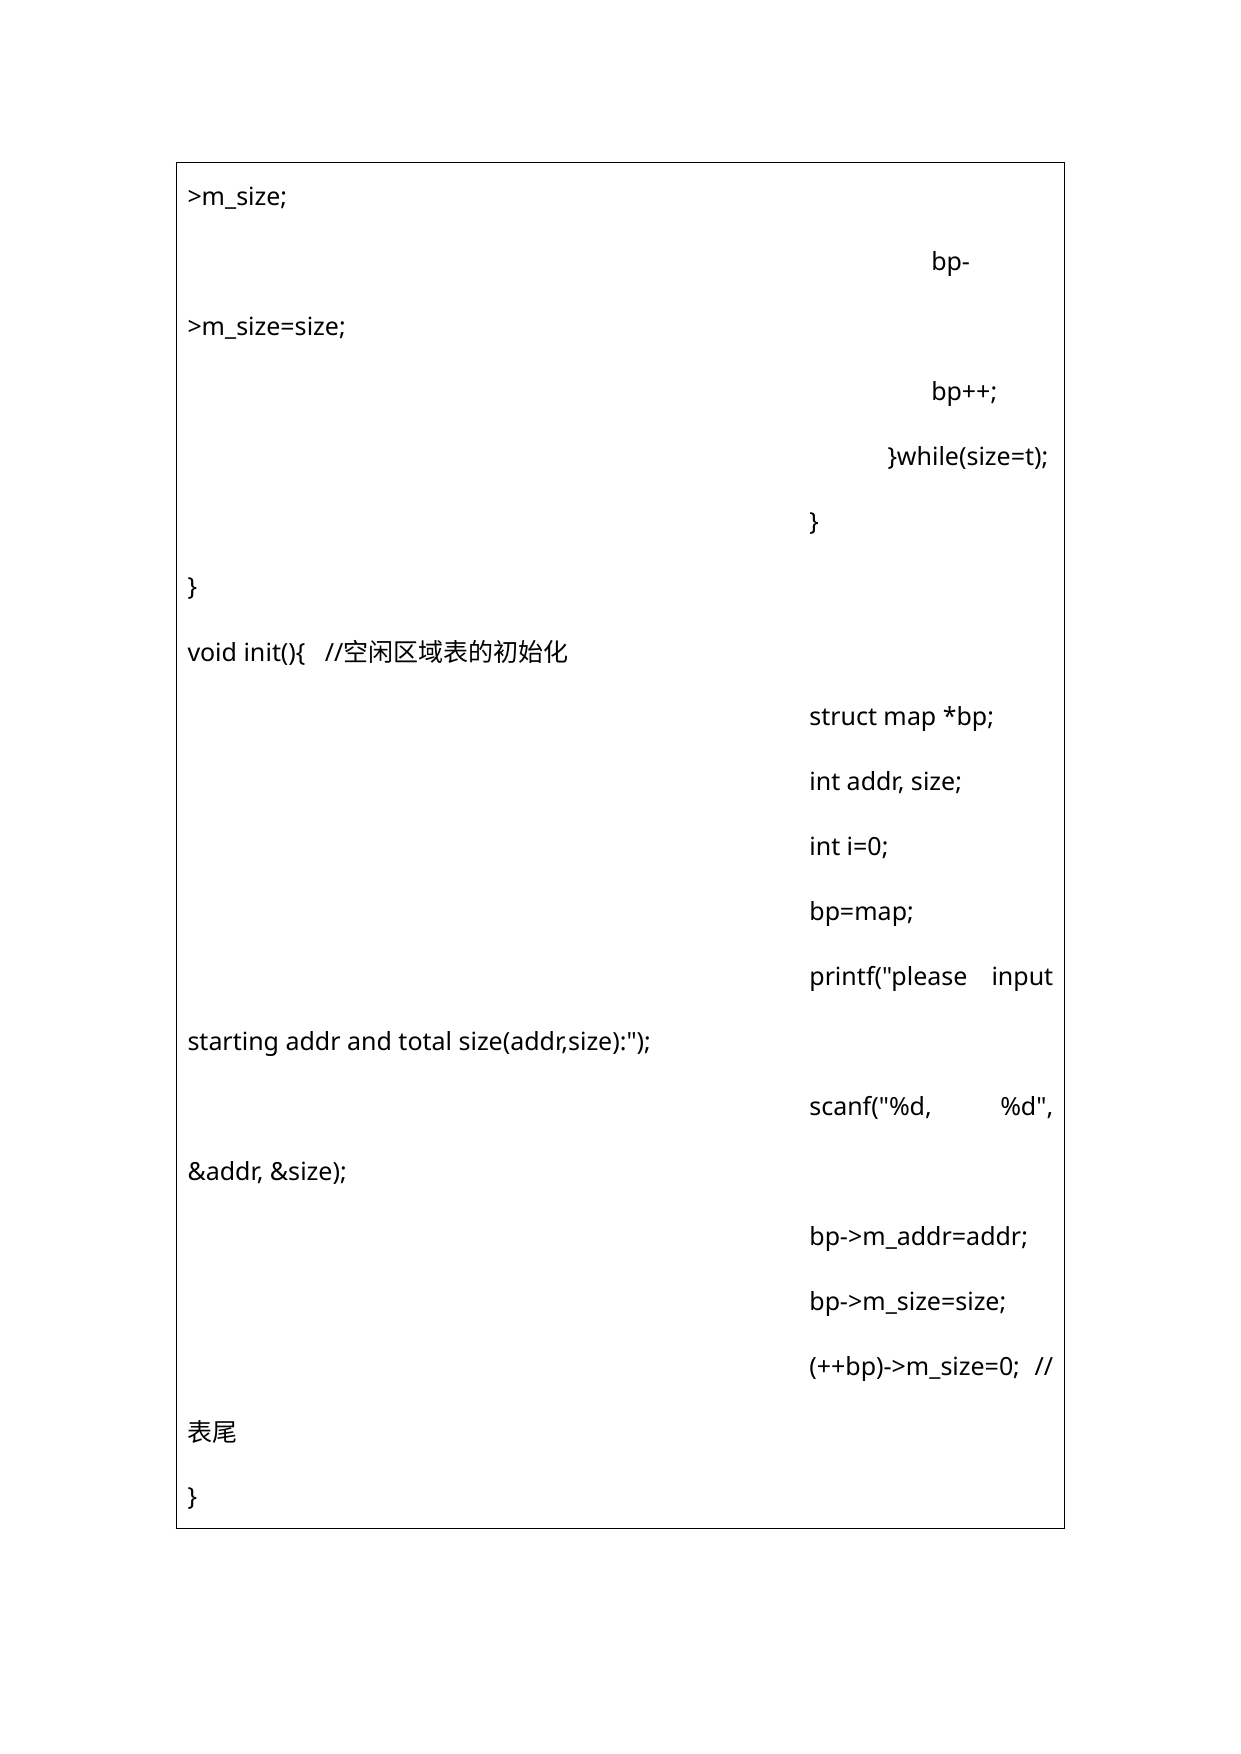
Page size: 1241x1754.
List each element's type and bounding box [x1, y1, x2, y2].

table_cell [177, 163, 1064, 1528]
